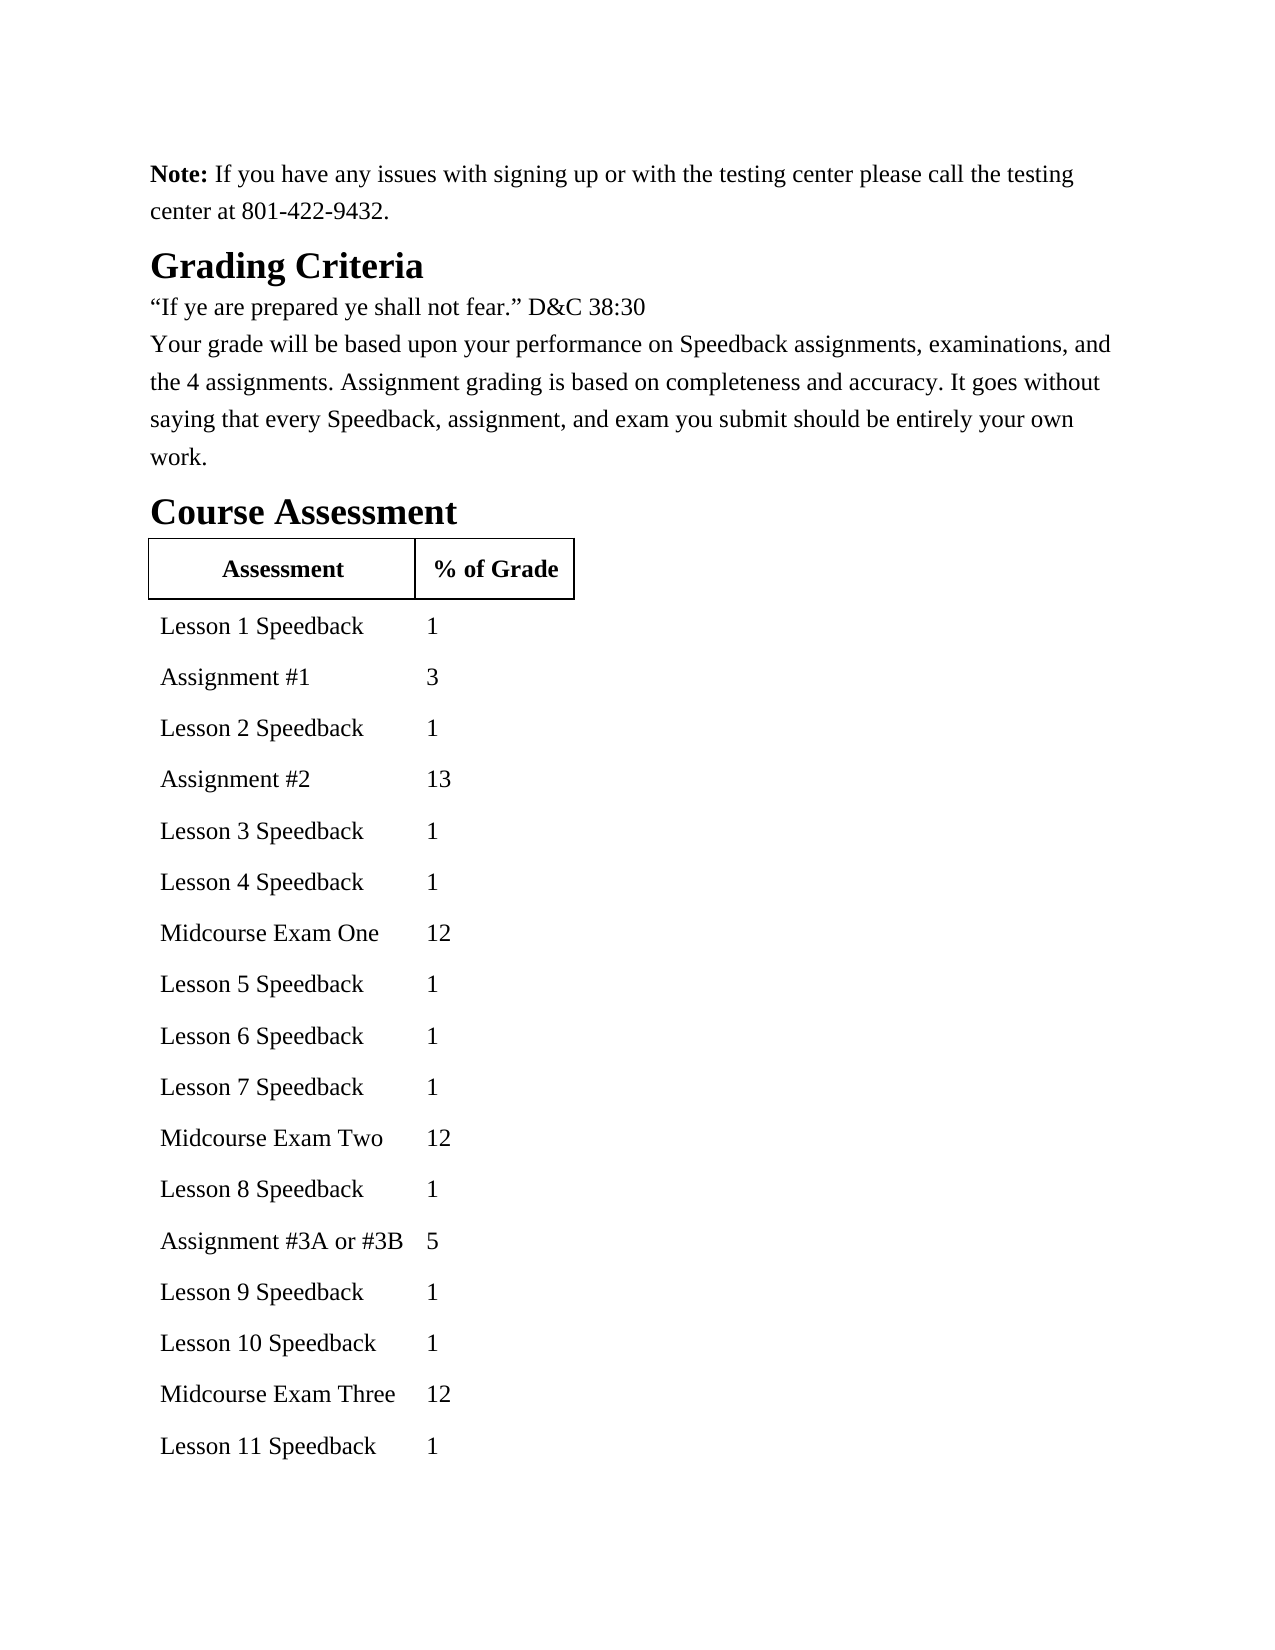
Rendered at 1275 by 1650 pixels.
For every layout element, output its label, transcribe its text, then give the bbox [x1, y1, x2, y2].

table_cell 1 [415, 856, 574, 907]
table_cell Lesson 8 Speedback [149, 1163, 415, 1214]
text Note: If you have any issues with signing up or with the testing center please call the testing center at 801-422-9432. [150, 150, 1125, 225]
table_cell Assignment #2 [149, 753, 415, 804]
table_cell 3 [415, 651, 574, 702]
table_cell 1 [415, 1420, 574, 1471]
table_cell 1 [415, 1266, 574, 1317]
table_cell Lesson 2 Speedback [149, 702, 415, 753]
table_cell Lesson 1 Speedback [149, 600, 415, 651]
table_cell Lesson 7 Speedback [149, 1061, 415, 1112]
table_cell Midcourse Exam One [149, 907, 415, 958]
table_header Assessment [149, 539, 414, 598]
table_cell 1 [415, 1317, 574, 1368]
table_cell 12 [415, 1112, 574, 1163]
text “If ye are prepared ye shall not fear.” D&C 38:30 [150, 292, 1125, 321]
table_cell 1 [415, 1010, 574, 1061]
table_cell Lesson 9 Speedback [149, 1266, 415, 1317]
table_cell 12 [415, 907, 574, 958]
table_cell Assignment #1 [149, 651, 415, 702]
table_cell 12 [415, 1368, 574, 1419]
table_cell 1 [415, 958, 574, 1009]
table_cell 5 [415, 1215, 574, 1266]
table_cell Lesson 4 Speedback [149, 856, 415, 907]
subtitle Grading Criteria [150, 244, 1125, 287]
table_cell Midcourse Exam Two [149, 1112, 415, 1163]
table_cell 1 [415, 600, 574, 651]
table_cell 1 [415, 1061, 574, 1112]
table_cell Lesson 6 Speedback [149, 1010, 415, 1061]
table_cell 1 [415, 1163, 574, 1214]
table_cell Lesson 3 Speedback [149, 805, 415, 856]
table_cell 1 [415, 805, 574, 856]
subtitle Course Assessment [150, 489, 1125, 533]
table_cell Lesson 11 Speedback [149, 1420, 415, 1471]
table_cell Assignment #3A or #3B [149, 1215, 415, 1266]
table_cell 13 [415, 753, 574, 804]
text Your grade will be based upon your performance on Speedback assignments, examinations, and the 4 assignments. Assignment grading is based on completeness and accuracy. It goes without saying that every Speedback, assignment, and exam you submit should be entirely your own work. [150, 321, 1125, 471]
table_cell Lesson 10 Speedback [149, 1317, 415, 1368]
table_cell Lesson 5 Speedback [149, 958, 415, 1009]
table_cell 1 [415, 702, 574, 753]
table_header % of Grade [416, 539, 573, 598]
table_cell Midcourse Exam Three [149, 1368, 415, 1419]
